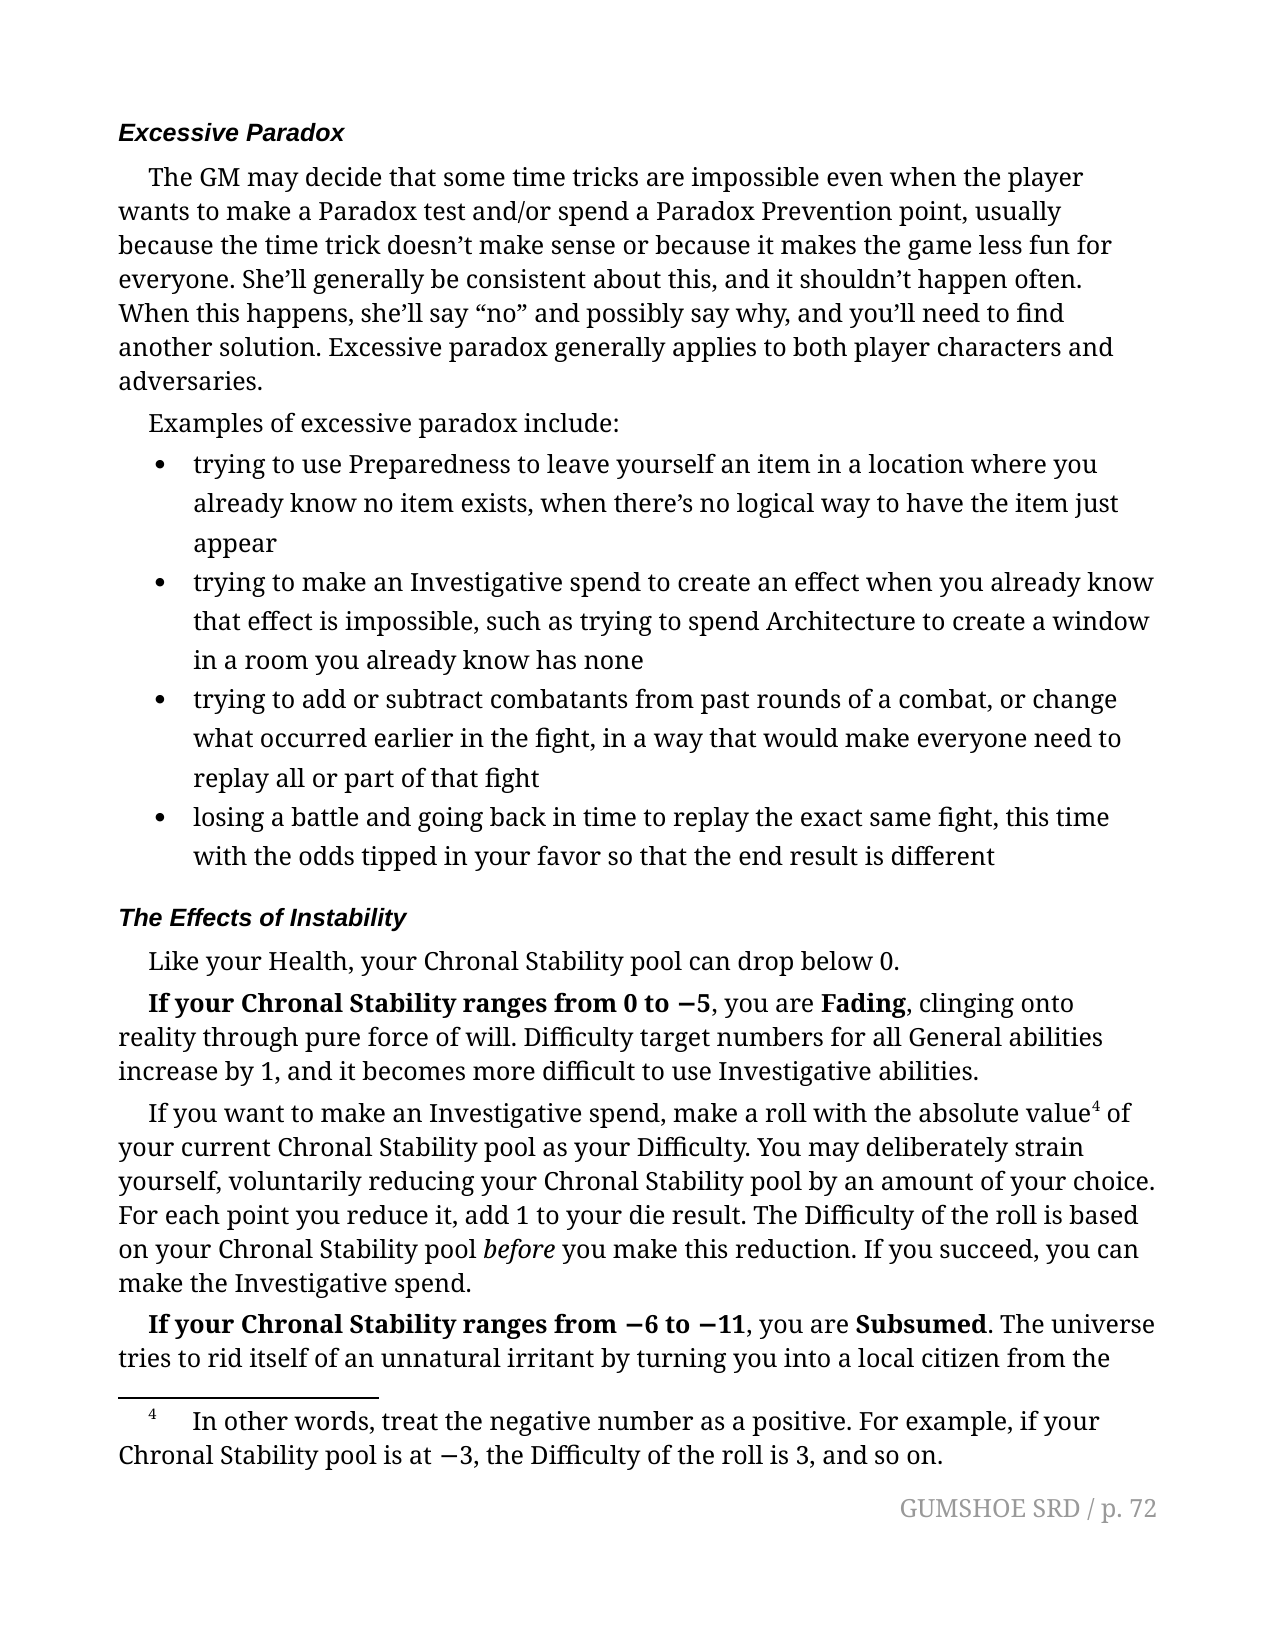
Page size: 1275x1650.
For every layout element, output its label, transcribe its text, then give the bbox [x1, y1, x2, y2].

list losing a battle and going back in time to replay the exact same fight, this time with the odds tipped in your favor so that the end result is different [156, 799, 1157, 873]
text The GM may decide that some time tricks are impossible even when the player wants to make a Paradox test and/or spend a Paradox Prevention point, usually because the time trick doesn’t make sense or because it makes the game less fun for everyone. She’ll generally be consistent about this, and it shouldn’t happen often. When this happens, she’ll say “no” and possibly say why, and you’ll need to find another solution. Excessive paradox generally applies to both player characters and adversaries. [118, 159, 1157, 398]
subtitle The Effects of Instability [118, 903, 1157, 931]
list trying to add or subtract combatants from past rounds of a combat, or change what occurred earlier in the fight, in a way that would make everyone need to replay all or part of that fight [156, 682, 1157, 794]
subtitle Excessive Paradox [118, 118, 1157, 147]
list trying to use Preparedness to leave yourself an item in a location where you already know no item exists, when there’s no logical way to have the item just appear [156, 447, 1157, 559]
text Like your Health, your Chronal Stability pool can drop below 0. [118, 944, 1157, 978]
text Examples of excessive paradox include: [118, 405, 1157, 439]
text If your Chronal Stability ranges from 0 to −5, you are Fading, clinging onto reality through pure force of will. Difficulty target numbers for all General abilities increase by 1, and it becomes more difficult to use Investigative abilities. [118, 986, 1157, 1088]
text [118, 1307, 1157, 1375]
list trying to make an Investigative spend to create an effect when you already know that effect is impossible, such as trying to spend Architecture to create a window in a room you already know has none [156, 564, 1157, 677]
text If you want to make an Investigative spend, make a roll with the absolute value of your current Chronal Stability pool as your Difficulty. You may deliberately strain yourself, voluntarily reducing your Chronal Stability pool by an amount of your choice. For each point you reduce it, add 1 to your die result. The Difficulty of the roll is based on your Chronal Stability pool before you make this reduction. If you succeed, you can make the Investigative spend. [118, 1095, 1157, 1299]
